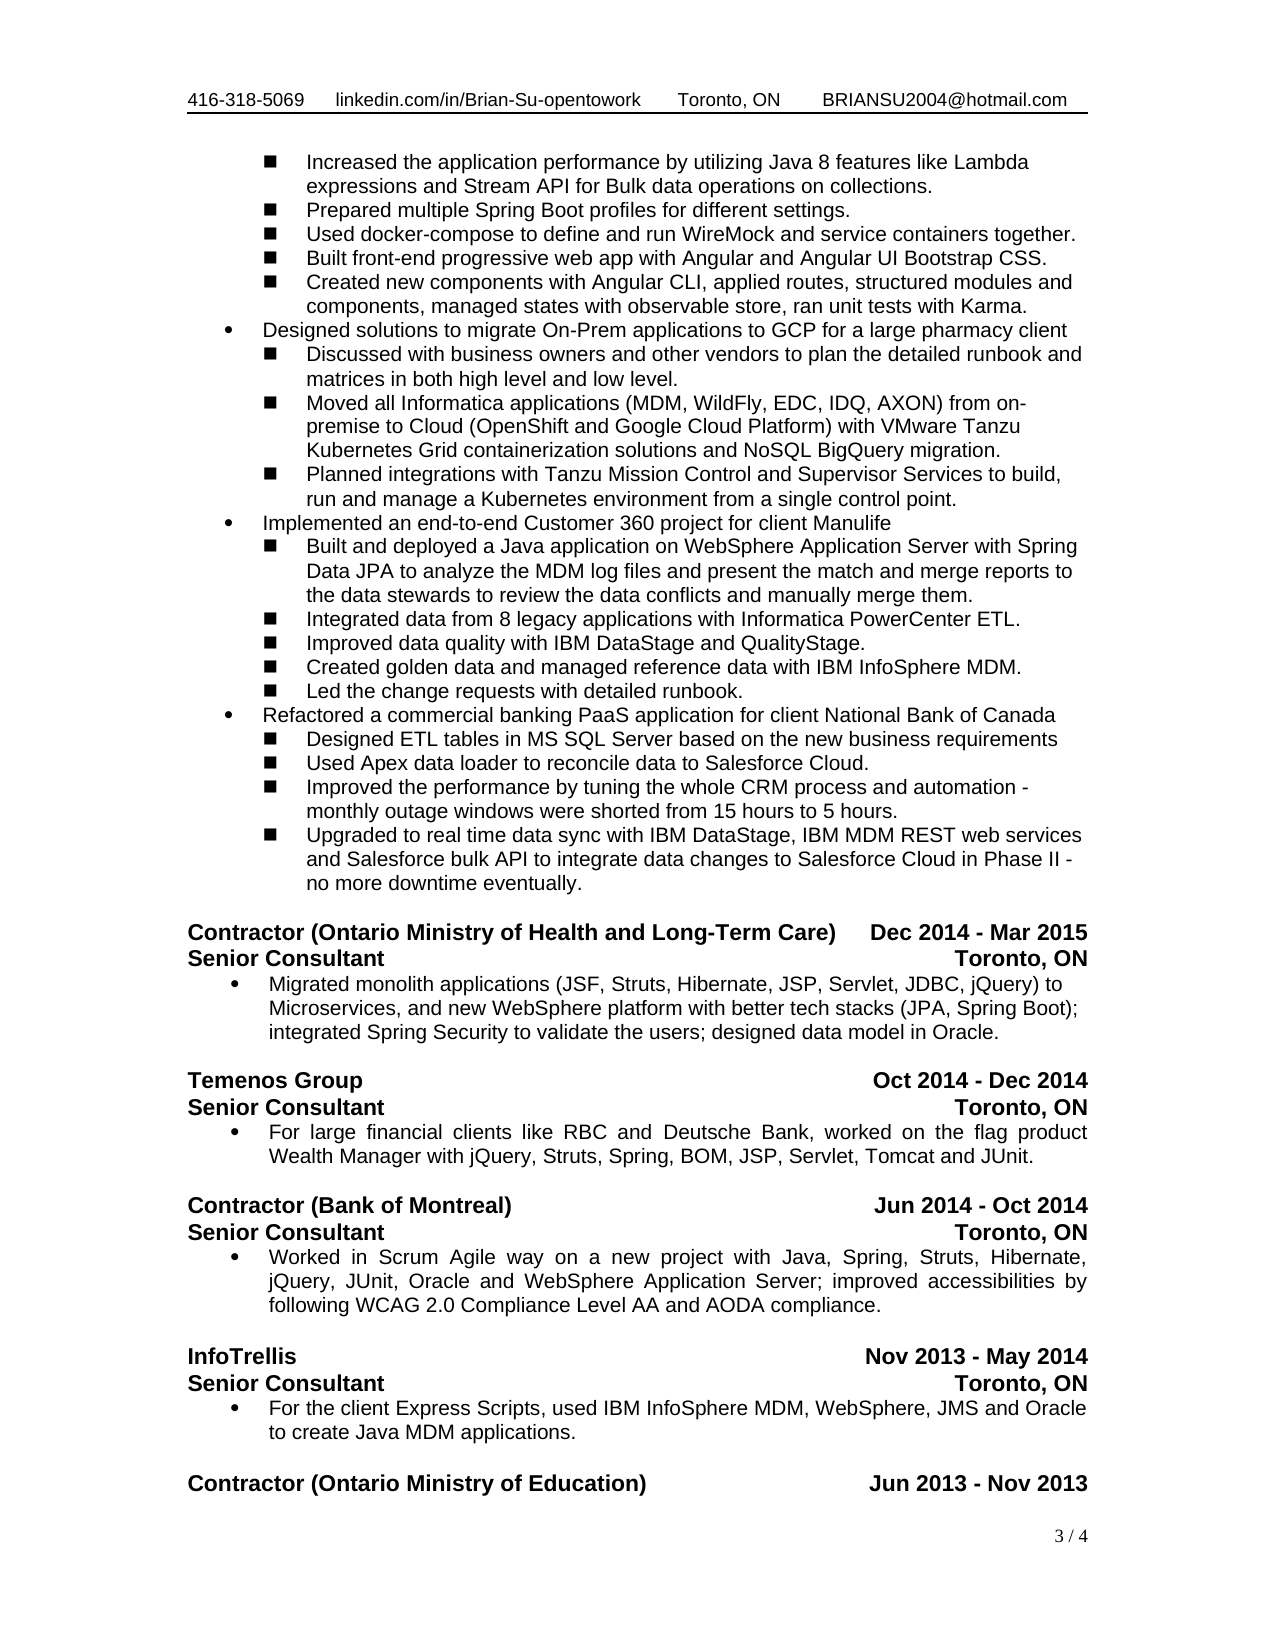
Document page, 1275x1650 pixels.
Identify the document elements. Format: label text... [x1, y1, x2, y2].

list For the client Express Scripts, used IBM InfoSphere MDM, WebSphere, JMS and Oracle to create Java MDM applications. [231, 1396, 1088, 1444]
list Used Apex data loader to reconcile data to Salesforce Cloud. [262, 751, 1088, 775]
list Created golden data and managed reference data with IBM InfoSphere MDM. [262, 654, 1088, 678]
list Improved data quality with IBM DataStage and QualityStage. [262, 630, 1088, 654]
list Refactored a commercial banking PaaS application for client National Bank of Canada [225, 703, 1088, 727]
list Led the change requests with detailed runbook. [262, 678, 1088, 703]
list Worked in Scrum Agile way on a new project with Java, Spring, Struts, Hibernate, jQuery, JUnit, Oracle and WebSphere Application Server; improved accessibilities by following WCAG 2.0 Compliance Level AA and AODA compliance. [231, 1245, 1088, 1317]
list Migrated monolith applications (JSF, Struts, Hibernate, JSP, Servlet, JDBC, jQuery) to Microservices, and new WebSphere platform with better tech stacks (JPA, Spring Boot); integrated Spring Security to validate the users; designed data model in Oracle. [231, 971, 1088, 1043]
text Contractor (Bank of Montreal) Jun 2014 - Oct 2014 [187, 1192, 1088, 1218]
text Senior Consultant Toronto, ON [187, 945, 1088, 971]
list Discussed with business owners and other vendors to plan the detailed runbook and matrices in both high level and low level. [262, 342, 1088, 390]
text Contractor (Ontario Ministry of Health and Long-Term Care) Dec 2014 - Mar 2015 [187, 919, 1088, 945]
list Built and deployed a Java application on WebSphere Application Server with Spring Data JPA to analyze the MDM log files and present the match and merge reports to the data stewards to review the data conflicts and manually merge them. [262, 534, 1088, 606]
list Upgraded to real time data sync with IBM DataStage, IBM MDM REST web services and Salesforce bulk API to integrate data changes to Salesforce Cloud in Phase II - no more downtime eventually. [262, 823, 1088, 895]
list Designed ETL tables in MS SQL Server based on the new business requirements [262, 727, 1088, 751]
text Senior Consultant Toronto, ON [187, 1094, 1088, 1120]
list Created new components with Angular CLI, applied routes, structured modules and components, managed states with observable store, ran unit tests with Karma. [262, 270, 1088, 318]
list Planned integrations with Tanzu Mission Control and Supervisor Services to build, run and manage a Kubernetes environment from a single control point. [262, 462, 1088, 510]
list Designed solutions to migrate On-Prem applications to GCP for a large pharmacy client [225, 318, 1088, 342]
text Temenos Group Oct 2014 - Dec 2014 [187, 1067, 1088, 1094]
text InfoTrellis Nov 2013 - May 2014 [187, 1317, 1088, 1369]
list Increased the application performance by utilizing Java 8 features like Lambda expressions and Stream API for Bulk data operations on collections. [262, 150, 1088, 198]
text Contractor (Ontario Ministry of Education) Jun 2013 - Nov 2013 [187, 1444, 1088, 1497]
text Senior Consultant Toronto, ON [187, 1218, 1088, 1245]
list Implemented an end-to-end Customer 360 project for client Manulife [225, 510, 1088, 534]
list Built front-end progressive web app with Angular and Angular UI Bootstrap CSS. [262, 246, 1088, 270]
list For large financial clients like RBC and Deutsche Bank, worked on the flag product Wealth Manager with jQuery, Struts, Spring, BOM, JSP, Servlet, Tomcat and JUnit. [231, 1120, 1088, 1168]
list Used docker-compose to define and run WireMock and service containers together. [262, 222, 1088, 246]
list Prepared multiple Spring Boot profiles for different settings. [262, 198, 1088, 222]
list Improved the performance by tuning the whole CRM process and automation - monthly outage windows were shorted from 15 hours to 5 hours. [262, 775, 1088, 823]
list Integrated data from 8 legacy applications with Informatica PowerCenter ETL. [262, 606, 1088, 630]
list Moved all Informatica applications (MDM, WildFly, EDC, IDQ, AXON) from on-premise to Cloud (OpenShift and Google Cloud Platform) with VMware Tanzu Kubernetes Grid containerization solutions and NoSQL BigQuery migration. [262, 390, 1088, 462]
text Senior Consultant Toronto, ON [187, 1369, 1088, 1396]
